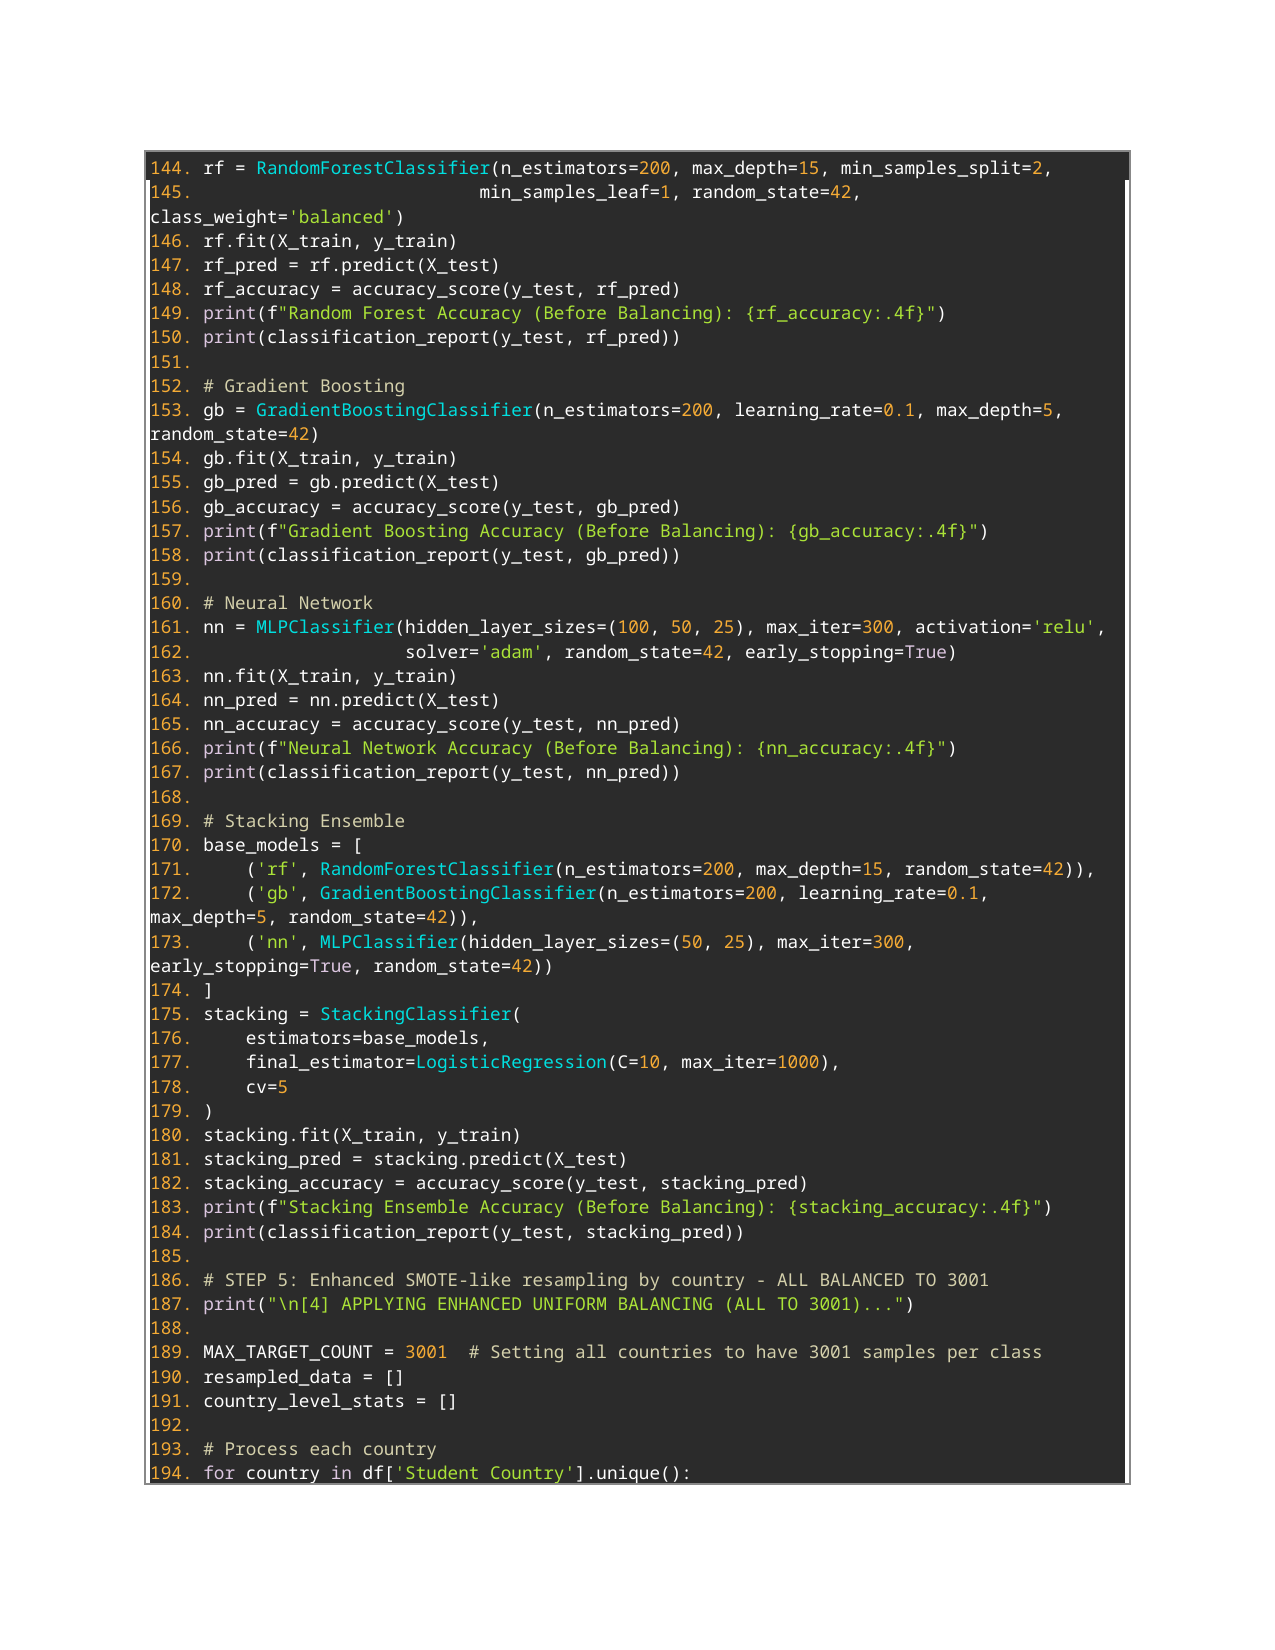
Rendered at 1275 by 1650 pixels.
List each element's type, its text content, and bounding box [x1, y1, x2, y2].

text 170. base_models = [ [150, 832, 1125, 857]
text 190. resampled_data = [] [150, 1364, 1125, 1388]
text 186. # STEP 5: Enhanced SMOTE-like resampling by country - ALL BALANCED TO 3001 [150, 1267, 1125, 1292]
text 153. gb = GradientBoostingClassifier(n_estimators=200, learning_rate=0.1, max_depth=5, random_state=42) [150, 397, 1125, 446]
text 157. print(f"Gradient Boosting Accuracy (Before Balancing): {gb_accuracy:.4f}") [150, 518, 1125, 542]
text 173. ('nn', MLPClassifier(hidden_layer_sizes=(50, 25), max_iter=300, early_stopping=True, random_state=42)) [150, 929, 1125, 977]
text 192. [150, 1412, 1125, 1437]
text 156. gb_accuracy = accuracy_score(y_test, gb_pred) [150, 494, 1125, 518]
text 194. for country in df['Student Country'].unique(): [150, 1461, 1125, 1483]
text 154. gb.fit(X_train, y_train) [150, 446, 1125, 470]
text 167. print(classification_report(y_test, nn_pred)) [150, 760, 1125, 784]
text 184. print(classification_report(y_test, stacking_pred)) [150, 1219, 1125, 1243]
text 160. # Neural Network [150, 591, 1125, 615]
text 148. rf_accuracy = accuracy_score(y_test, rf_pred) [150, 277, 1125, 301]
text 162. solver='adam', random_state=42, early_stopping=True) [150, 639, 1125, 663]
text 151. [150, 349, 1125, 373]
text 146. rf.fit(X_train, y_train) [150, 228, 1125, 252]
text 191. country_level_stats = [] [150, 1388, 1125, 1412]
text 189. MAX_TARGET_COUNT = 3001 # Setting all countries to have 3001 samples per class [150, 1340, 1125, 1364]
text 174. ] [150, 977, 1125, 1002]
text 166. print(f"Neural Network Accuracy (Before Balancing): {nn_accuracy:.4f}") [150, 736, 1125, 760]
text 152. # Gradient Boosting [150, 373, 1125, 397]
text 183. print(f"Stacking Ensemble Accuracy (Before Balancing): {stacking_accuracy:.4f}") [150, 1195, 1125, 1219]
text 187. print("\n[4] APPLYING ENHANCED UNIFORM BALANCING (ALL TO 3001)...") [150, 1292, 1125, 1316]
text 144. rf = RandomForestClassifier(n_estimators=200, max_depth=15, min_samples_split=2, [146, 152, 1129, 180]
text 185. [150, 1243, 1125, 1267]
text 193. # Process each country [150, 1437, 1125, 1461]
text 176. estimators=base_models, [150, 1026, 1125, 1050]
text 179. ) [150, 1098, 1125, 1122]
text 181. stacking_pred = stacking.predict(X_test) [150, 1147, 1125, 1171]
text 168. [150, 784, 1125, 808]
text 145. min_samples_leaf=1, random_state=42, class_weight='balanced') [150, 180, 1125, 228]
text 169. # Stacking Ensemble [150, 808, 1125, 832]
text 155. gb_pred = gb.predict(X_test) [150, 470, 1125, 494]
text 165. nn_accuracy = accuracy_score(y_test, nn_pred) [150, 712, 1125, 736]
text 149. print(f"Random Forest Accuracy (Before Balancing): {rf_accuracy:.4f}") [150, 301, 1125, 325]
text 150. print(classification_report(y_test, rf_pred)) [150, 325, 1125, 349]
text 178. cv=5 [150, 1074, 1125, 1098]
text 180. stacking.fit(X_train, y_train) [150, 1122, 1125, 1147]
text 164. nn_pred = nn.predict(X_test) [150, 687, 1125, 712]
text 159. [150, 567, 1125, 591]
text 147. rf_pred = rf.predict(X_test) [150, 252, 1125, 277]
text 188. [150, 1316, 1125, 1340]
text 177. final_estimator=LogisticRegression(C=10, max_iter=1000), [150, 1050, 1125, 1074]
text 182. stacking_accuracy = accuracy_score(y_test, stacking_pred) [150, 1171, 1125, 1195]
text 171. ('rf', RandomForestClassifier(n_estimators=200, max_depth=15, random_state=42)), [150, 857, 1125, 881]
text 172. ('gb', GradientBoostingClassifier(n_estimators=200, learning_rate=0.1, max_depth=5, random_state=42)), [150, 881, 1125, 929]
text 163. nn.fit(X_train, y_train) [150, 663, 1125, 687]
text 158. print(classification_report(y_test, gb_pred)) [150, 542, 1125, 567]
text 175. stacking = StackingClassifier( [150, 1002, 1125, 1026]
text 161. nn = MLPClassifier(hidden_layer_sizes=(100, 50, 25), max_iter=300, activation='relu', [150, 615, 1125, 639]
